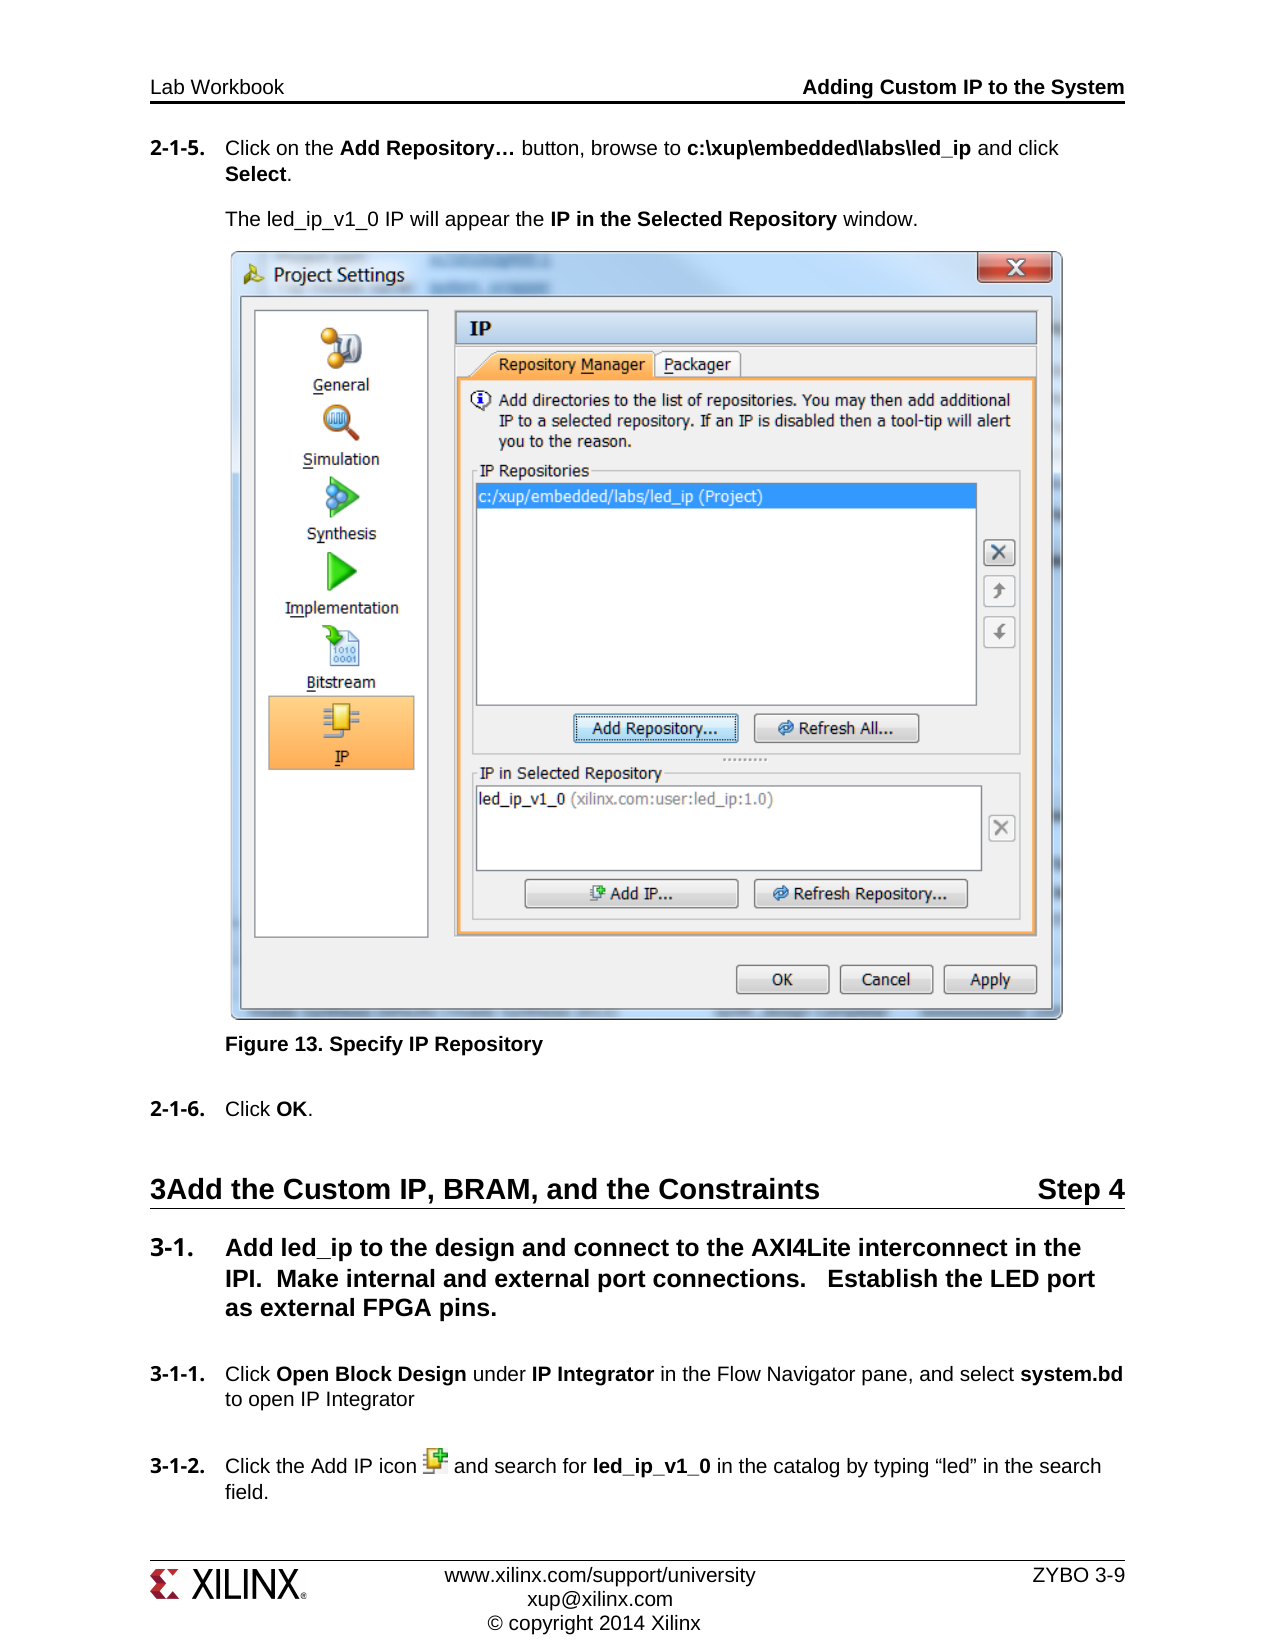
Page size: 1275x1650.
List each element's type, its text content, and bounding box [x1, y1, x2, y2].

picture [230, 251, 1063, 1020]
picture [150, 1569, 307, 1599]
text The led_ip_v1_0 IP will appear the IP in the Selected Repository window. [225, 207, 1125, 231]
text Click OK. [150, 1094, 1125, 1122]
text Figure 13. Specify IP Repository [225, 1032, 1125, 1056]
text Click the Add IP icon and search for led_ip_v1_0 in the catalog by typing “led” in the search field. [150, 1449, 1125, 1504]
text Add led_ip to the design and connect to the AXI4Lite interconnect in the IPI. Make internal and external port connections. Establish the LED port as external FPGA pins. [150, 1230, 1125, 1321]
picture [422, 1448, 448, 1474]
subtitle Add the Custom IP, BRAM, and the Constraints Step 4 [150, 1172, 1125, 1208]
text Click on the Add Repository… button, browse to c:\xup\embedded\labs\led_ip and click Select. [150, 133, 1125, 186]
text Click Open Block Design under IP Integrator in the Flow Navigator pane, and select system.bd to open IP Integrator [150, 1359, 1125, 1411]
